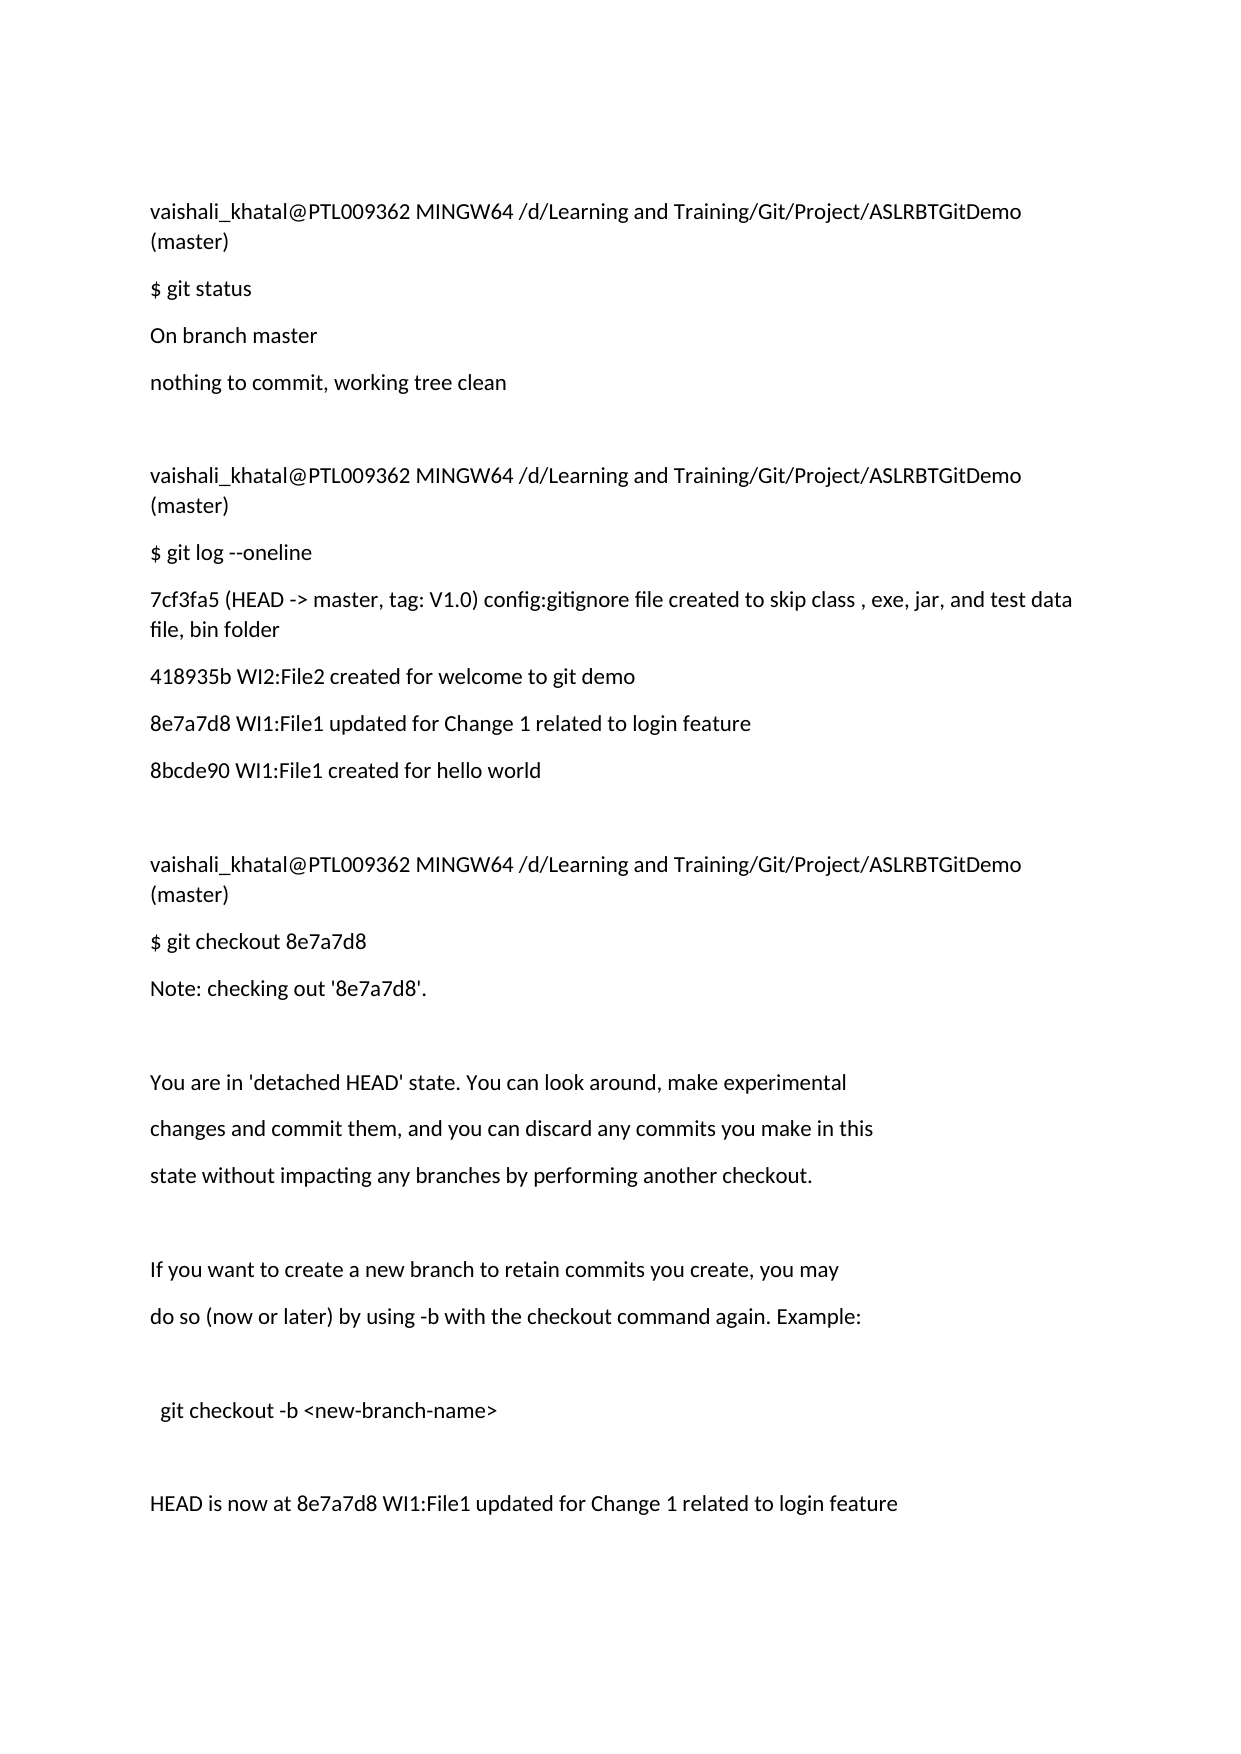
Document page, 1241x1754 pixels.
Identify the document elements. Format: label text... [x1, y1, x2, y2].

text $ git log --oneline [150, 538, 1090, 567]
text $ git status [150, 274, 1090, 302]
text nothing to commit, working tree clean [150, 368, 1090, 396]
text If you want to create a new branch to retain commits you create, you may [150, 1255, 1090, 1283]
text vaishali_khatal@PTL009362 MINGW64 /d/Learning and Training/Git/Project/ASLRBTGitDemo (master) [150, 461, 1090, 520]
text Note: checking out '8e7a7d8'. [150, 974, 1090, 1002]
text On branch master [150, 321, 1090, 349]
text $ git checkout 8e7a7d8 [150, 927, 1090, 955]
text do so (now or later) by using -b with the checkout command again. Example: [150, 1302, 1090, 1330]
text vaishali_khatal@PTL009362 MINGW64 /d/Learning and Training/Git/Project/ASLRBTGitDemo (master) [150, 850, 1090, 908]
text changes and commit them, and you can discard any commits you make in this [150, 1114, 1090, 1143]
text 7cf3fa5 (HEAD -> master, tag: V1.0) config:gitignore file created to skip class , exe, jar, and test data file, bin folder [150, 585, 1090, 644]
text You are in 'detached HEAD' state. You can look around, make experimental [150, 1068, 1090, 1096]
text git checkout -b <new-branch-name> [150, 1396, 1090, 1424]
text 8e7a7d8 WI1:File1 updated for Change 1 related to login feature [150, 709, 1090, 737]
text 8bcde90 WI1:File1 created for hello world [150, 756, 1090, 784]
text HEAD is now at 8e7a7d8 WI1:File1 updated for Change 1 related to login feature [150, 1489, 1090, 1518]
text vaishali_khatal@PTL009362 MINGW64 /d/Learning and Training/Git/Project/ASLRBTGitDemo (master) [150, 197, 1090, 255]
text 418935b WI2:File2 created for welcome to git demo [150, 662, 1090, 691]
text state without impacting any branches by performing another checkout. [150, 1161, 1090, 1189]
